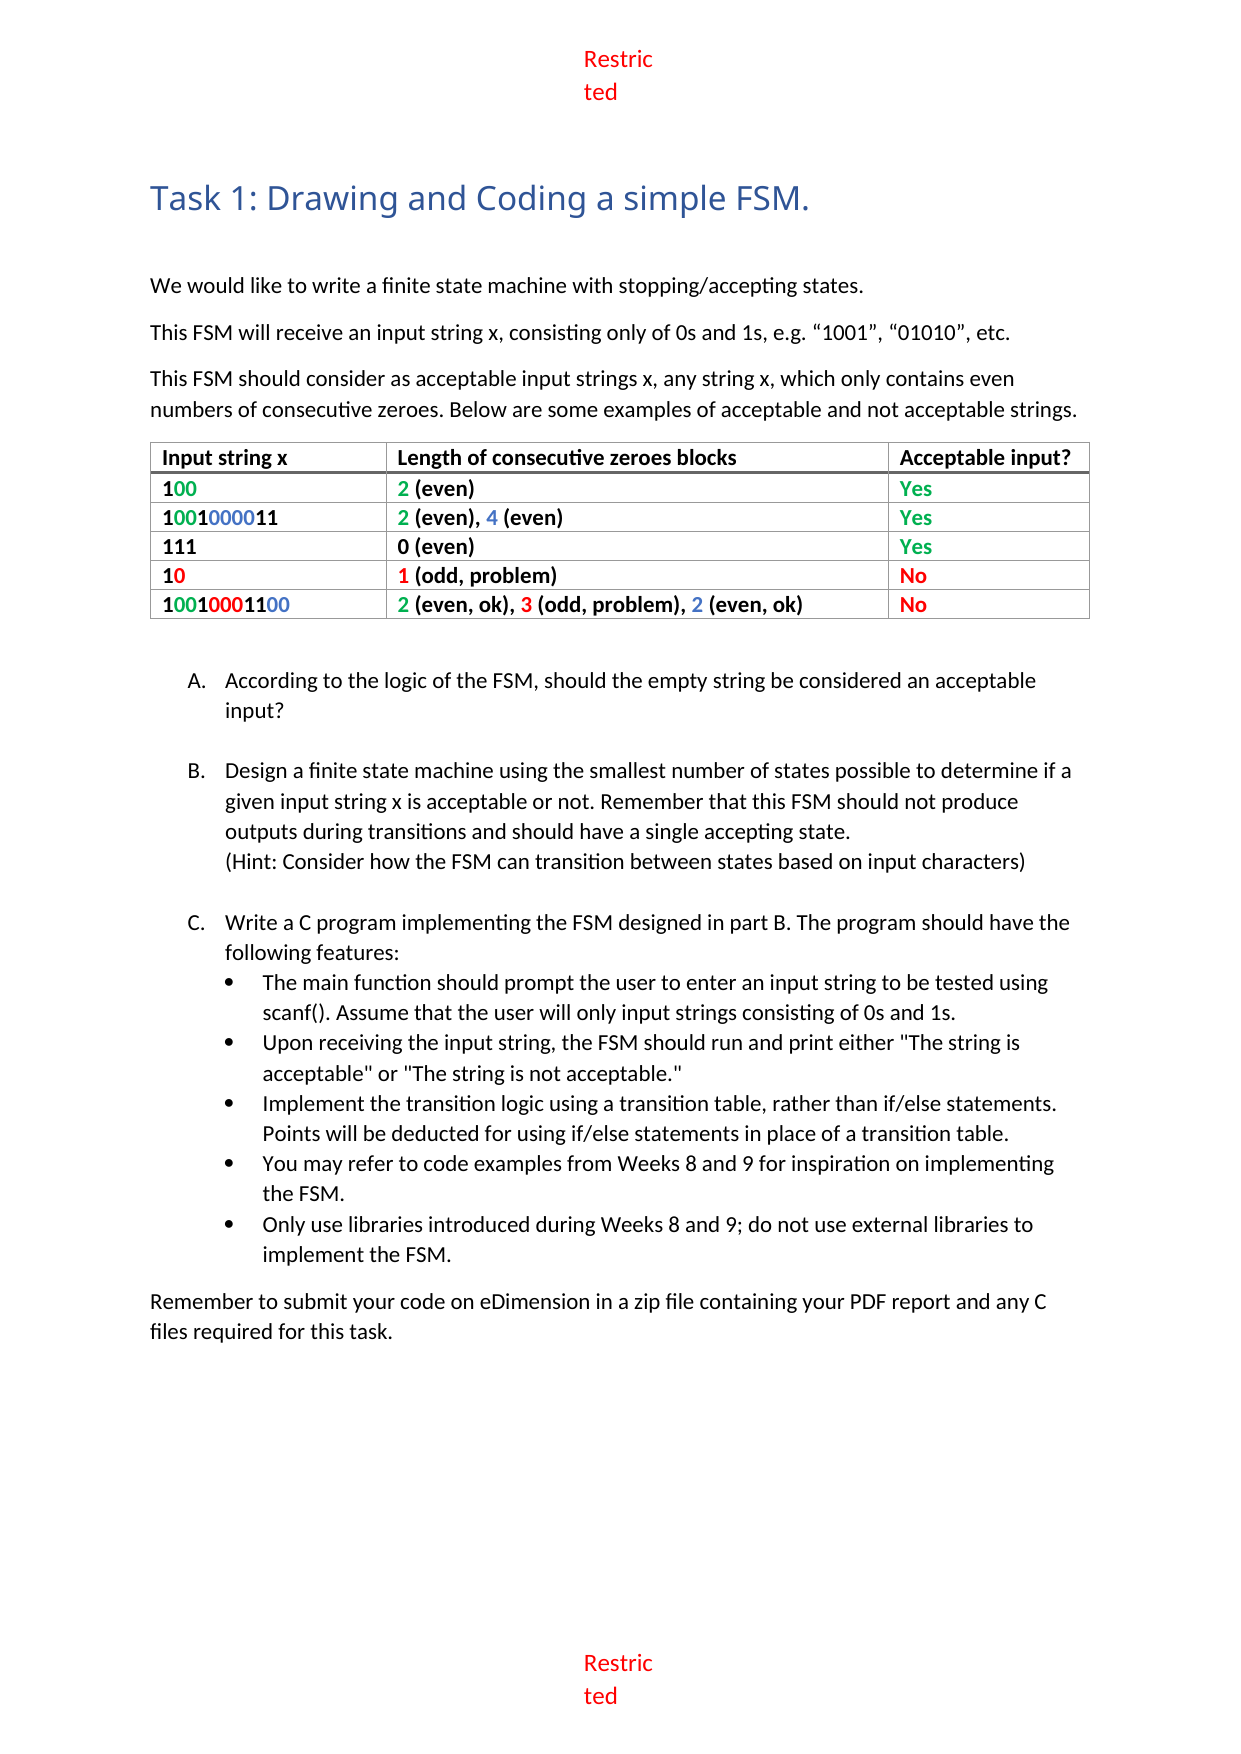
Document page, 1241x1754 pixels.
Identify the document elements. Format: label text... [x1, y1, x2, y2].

subtitle Task 1: Drawing and Coding a simple FSM. [150, 175, 1090, 220]
table_cell 10010001100 [151, 590, 386, 618]
text We would like to write a finite state machine with stopping/accepting states. [150, 271, 1090, 299]
list Design a finite state machine using the smallest number of states possible to determine if a given input string x is acceptable or not. Remember that this FSM should not produce outputs during transitions and should have a single accepting state. (Hint: Consider how the FSM can transition between states based on input characters) [187, 757, 1090, 906]
table_cell Yes [889, 532, 1089, 560]
text This FSM should consider as acceptable input strings x, any string x, which only contains even numbers of consecutive zeroes. Below are some examples of acceptable and not acceptable strings. [150, 364, 1090, 423]
table_cell 111 [151, 532, 386, 560]
table_cell No [889, 561, 1089, 589]
text This FSM will receive an input string x, consisting only of 0s and 1s, e.g. “1001”, “01010”, etc. [150, 318, 1090, 346]
table_cell 2 (even), 4 (even) [387, 503, 888, 531]
table_cell Yes [889, 503, 1089, 531]
table_cell 1 (odd, problem) [387, 561, 888, 589]
table_header Length of consecutive zeroes blocks [387, 443, 888, 471]
list Implement the transition logic using a transition table, rather than if/else statements. Points will be deducted for using if/else statements in place of a transition table. [225, 1089, 1090, 1147]
list Upon receiving the input string, the FSM should run and print either "The string is acceptable" or "The string is not acceptable." [225, 1028, 1090, 1087]
table_cell 100 [151, 474, 386, 502]
list According to the logic of the FSM, should the empty string be considered an acceptable input? [187, 666, 1090, 724]
table_cell No [889, 590, 1089, 618]
table_cell 0 (even) [387, 532, 888, 560]
list You may refer to code examples from Weeks 8 and 9 for inspiration on implementing the FSM. [225, 1149, 1090, 1208]
table_cell 1001000011 [151, 503, 386, 531]
table_header Input string x [151, 443, 386, 471]
table_header Acceptable input? [889, 443, 1089, 471]
list The main function should prompt the user to enter an input string to be tested using scanf(). Assume that the user will only input strings consisting of 0s and 1s. [225, 968, 1090, 1026]
text Remember to submit your code on eDimension in a zip file containing your PDF report and any C files required for this task. [150, 1287, 1090, 1345]
table_cell Yes [889, 474, 1089, 502]
table_cell 2 (even) [387, 474, 888, 502]
list Write a C program implementing the FSM designed in part B. The program should have the following features: [187, 908, 1090, 966]
table_cell 10 [151, 561, 386, 589]
list Only use libraries introduced during Weeks 8 and 9; do not use external libraries to implement the FSM. [225, 1210, 1090, 1268]
table_cell 2 (even, ok), 3 (odd, problem), 2 (even, ok) [387, 590, 888, 618]
